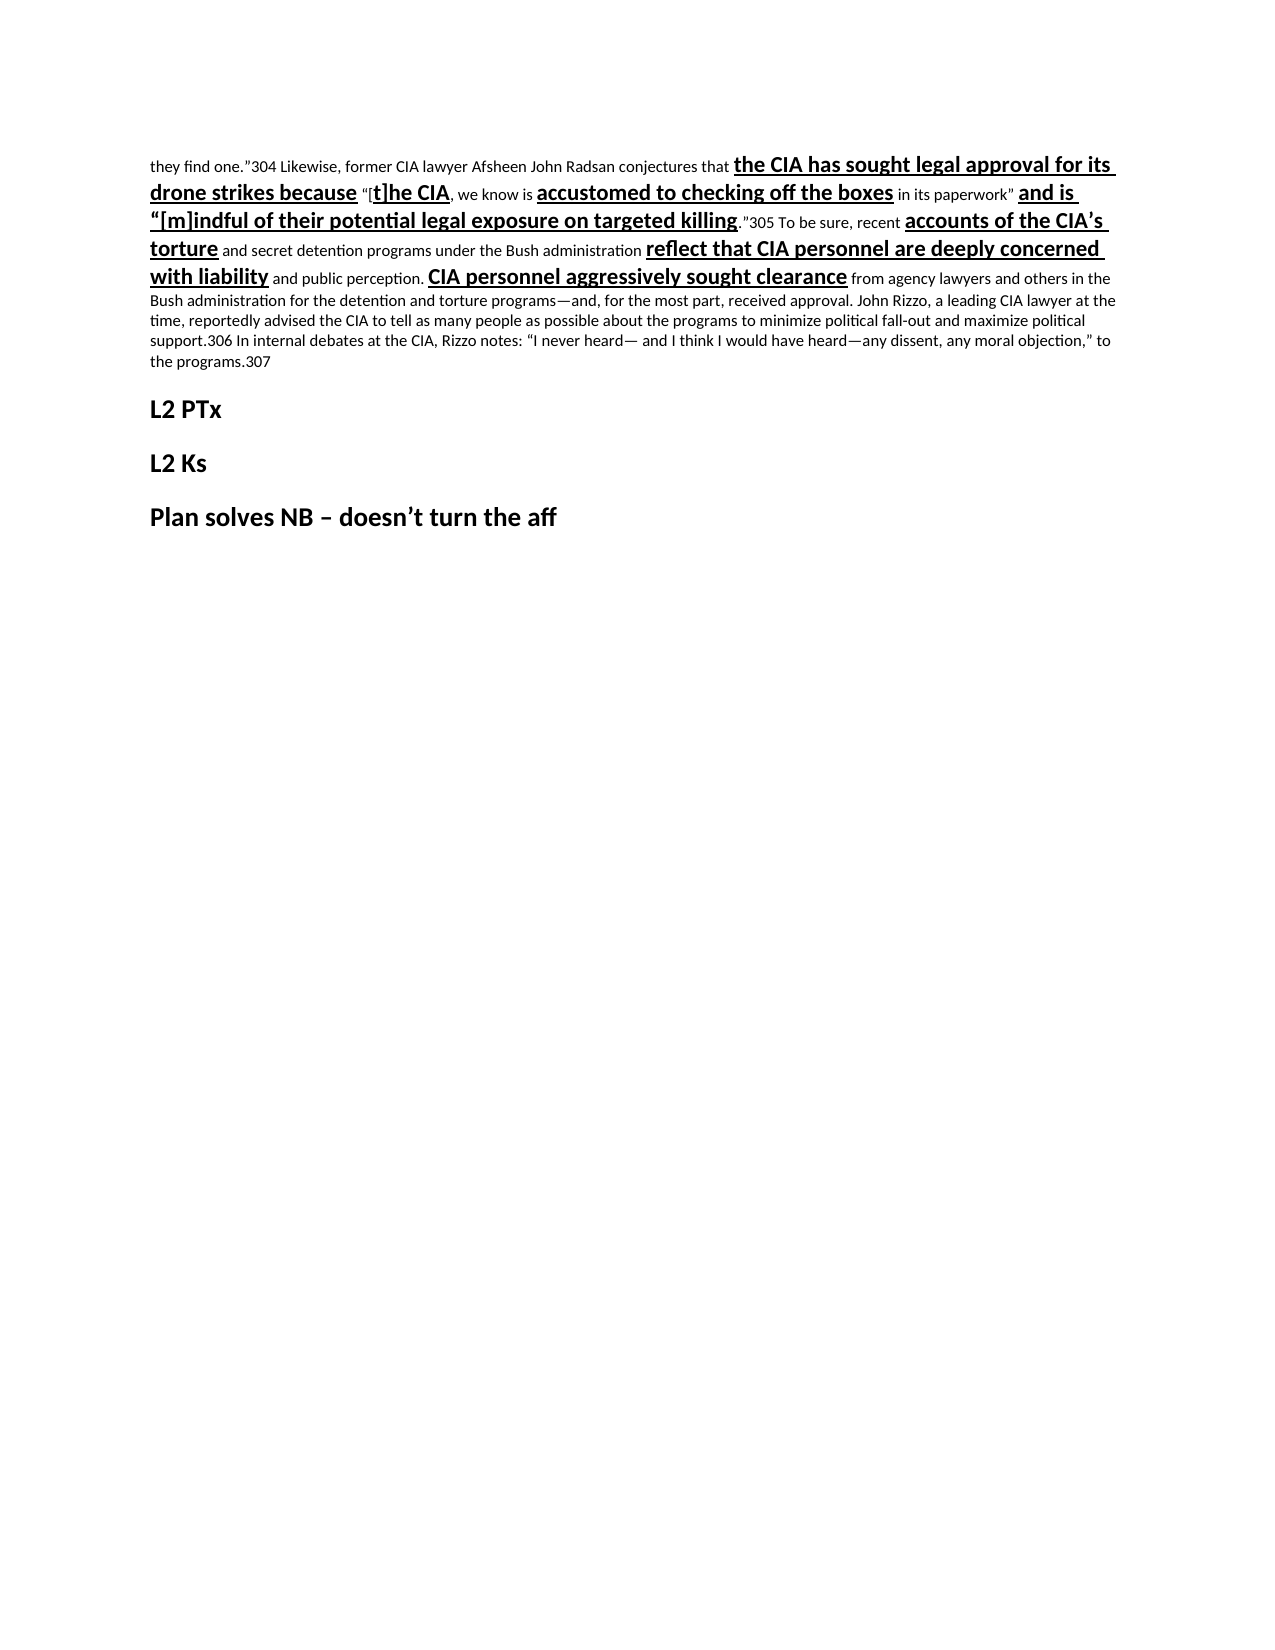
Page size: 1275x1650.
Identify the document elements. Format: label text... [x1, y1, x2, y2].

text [150, 150, 1125, 371]
subtitle L2 Ks [150, 446, 1125, 479]
subtitle Plan solves NB – doesn’t turn the aff [150, 500, 1125, 533]
subtitle L2 PTx [150, 392, 1125, 425]
